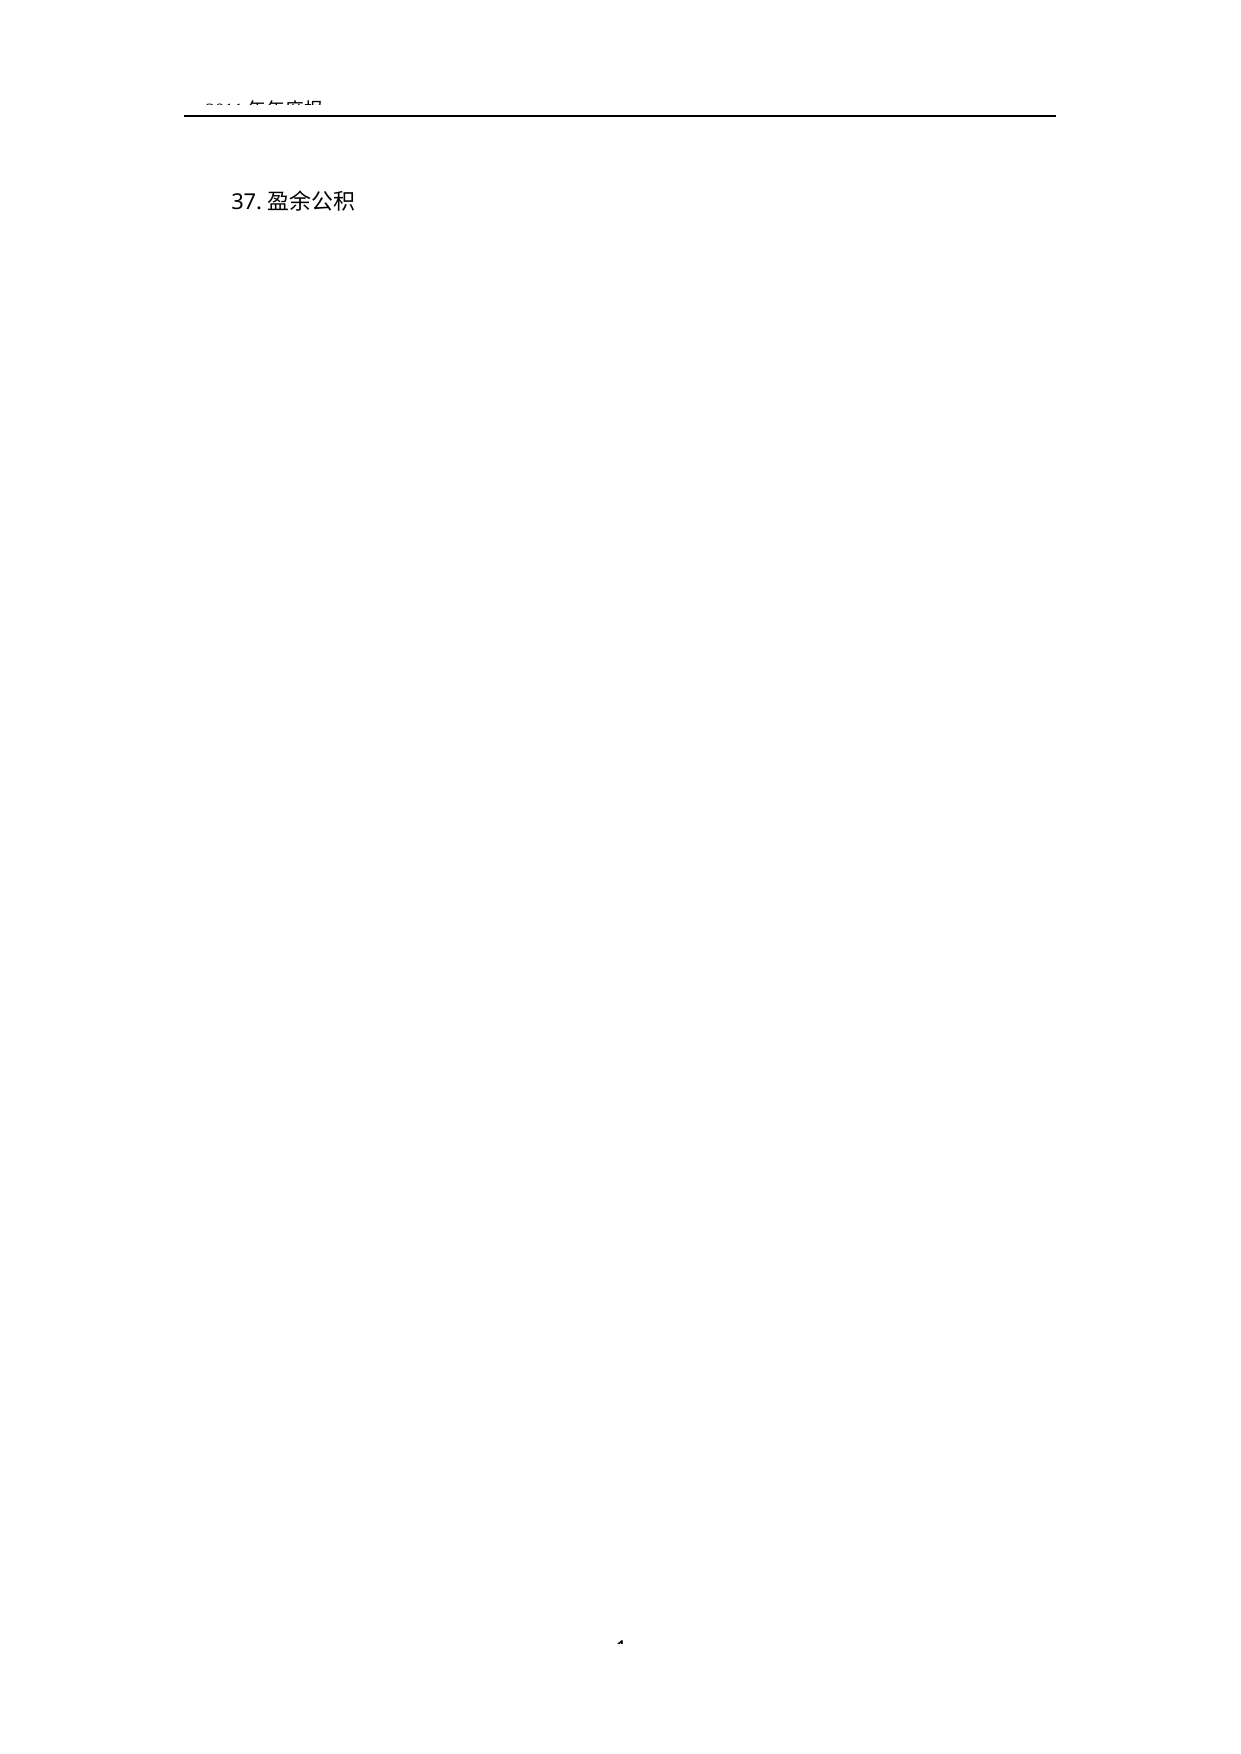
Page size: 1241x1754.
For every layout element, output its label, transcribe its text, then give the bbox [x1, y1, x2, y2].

text 37. 盈余公积 [231, 186, 1163, 216]
